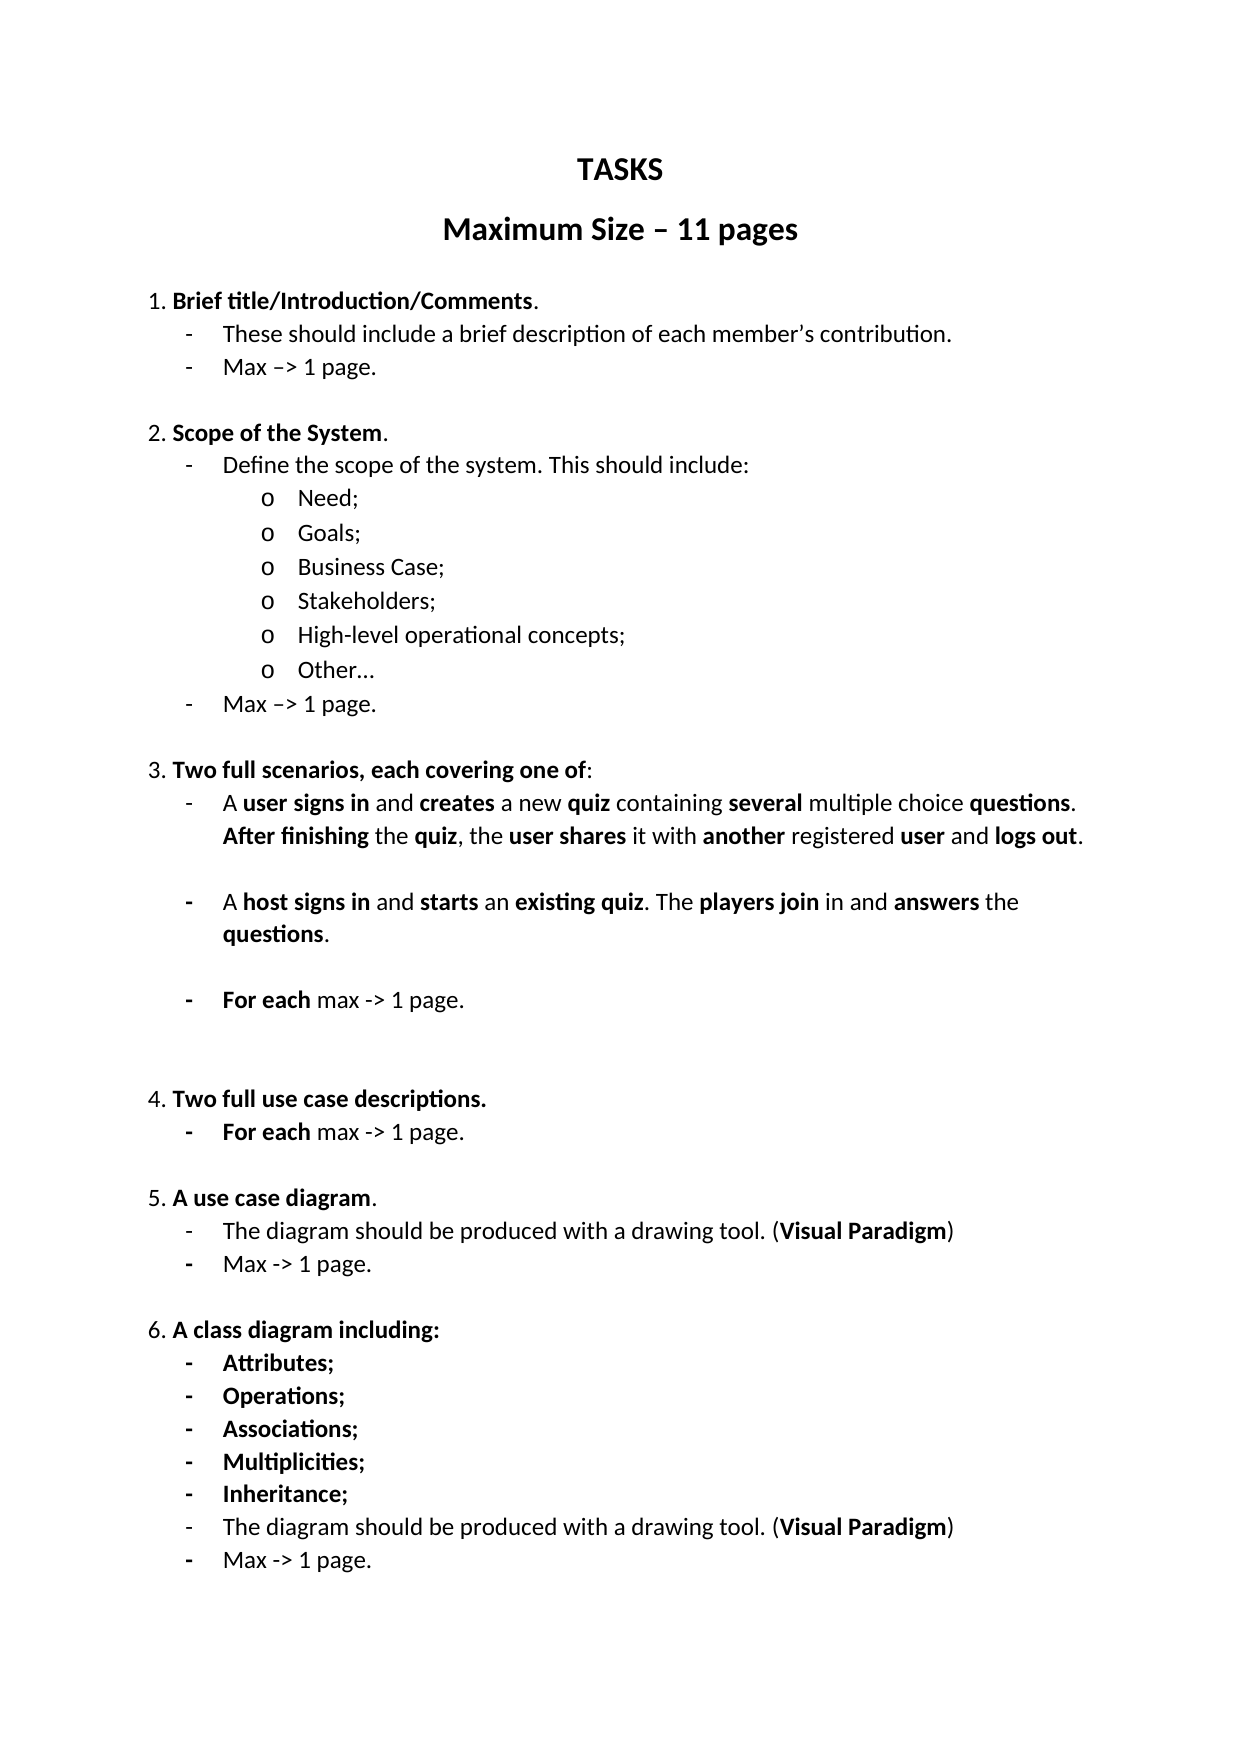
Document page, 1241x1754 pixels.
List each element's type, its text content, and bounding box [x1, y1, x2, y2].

list Max –> 1 page. [185, 351, 1093, 381]
list The diagram should be produced with a drawing tool. (Visual Paradigm) [185, 1215, 1093, 1246]
list A host signs in and starts an existing quiz. The players join in and answers the questions. [185, 886, 1093, 949]
list 5. A use case diagram. [148, 1182, 1093, 1213]
list 1. Brief title/Introduction/Comments. [148, 285, 1093, 316]
list 6. A class diagram including: [148, 1314, 1093, 1344]
list Business Case; [260, 551, 1093, 583]
list These should include a brief description of each member’s contribution. [185, 318, 1093, 348]
list Define the scope of the system. This should include: [185, 450, 1093, 480]
list Max –> 1 page. [185, 688, 1093, 719]
list Maximum Size – 11 pages [148, 208, 1093, 249]
list High-level operational concepts; [260, 620, 1093, 651]
list Operations; [185, 1380, 1093, 1410]
list Other… [260, 654, 1093, 686]
list Attributes; [185, 1347, 1093, 1377]
list Need; [260, 483, 1093, 514]
list Max -> 1 page. [185, 1248, 1093, 1279]
list Stakeholders; [260, 585, 1093, 617]
list Associations; [185, 1413, 1093, 1443]
list Multiplicities; [185, 1446, 1093, 1476]
list Max -> 1 page. [185, 1544, 1093, 1575]
list The diagram should be produced with a drawing tool. (Visual Paradigm) [185, 1512, 1093, 1542]
list 2. Scope of the System. [148, 417, 1093, 447]
list Goals; [260, 517, 1093, 549]
text TASKS [148, 148, 1093, 188]
list 3. Two full scenarios, each covering one of: [148, 754, 1093, 784]
list For each max -> 1 page. [185, 1117, 1093, 1147]
list Inheritance; [185, 1479, 1093, 1509]
list For each max -> 1 page. [185, 984, 1093, 1015]
list A user signs in and creates a new quiz containing several multiple choice questions. After finishing the quiz, the user shares it with another registered user and logs out. [185, 787, 1093, 850]
list 4. Two full use case descriptions. [148, 1084, 1093, 1114]
